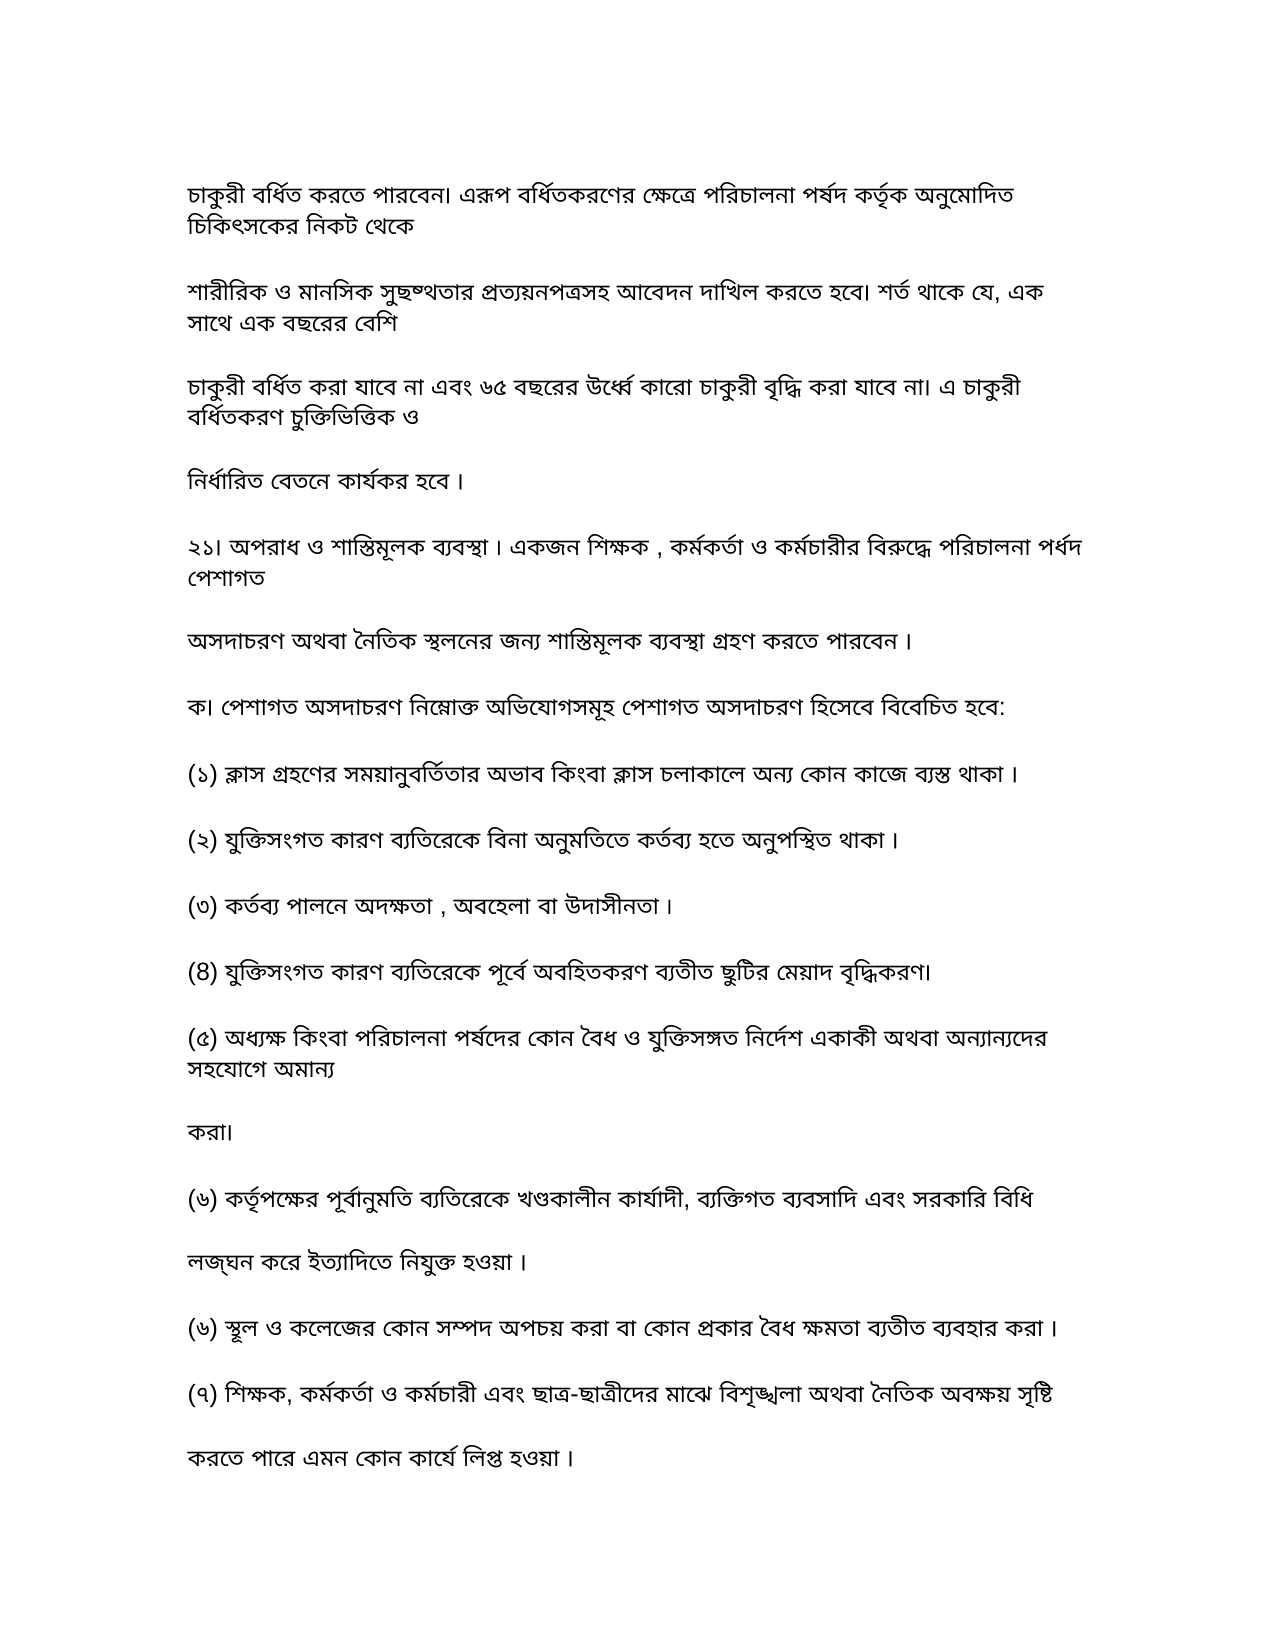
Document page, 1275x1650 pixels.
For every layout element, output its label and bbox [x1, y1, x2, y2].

text [187, 150, 1087, 1472]
